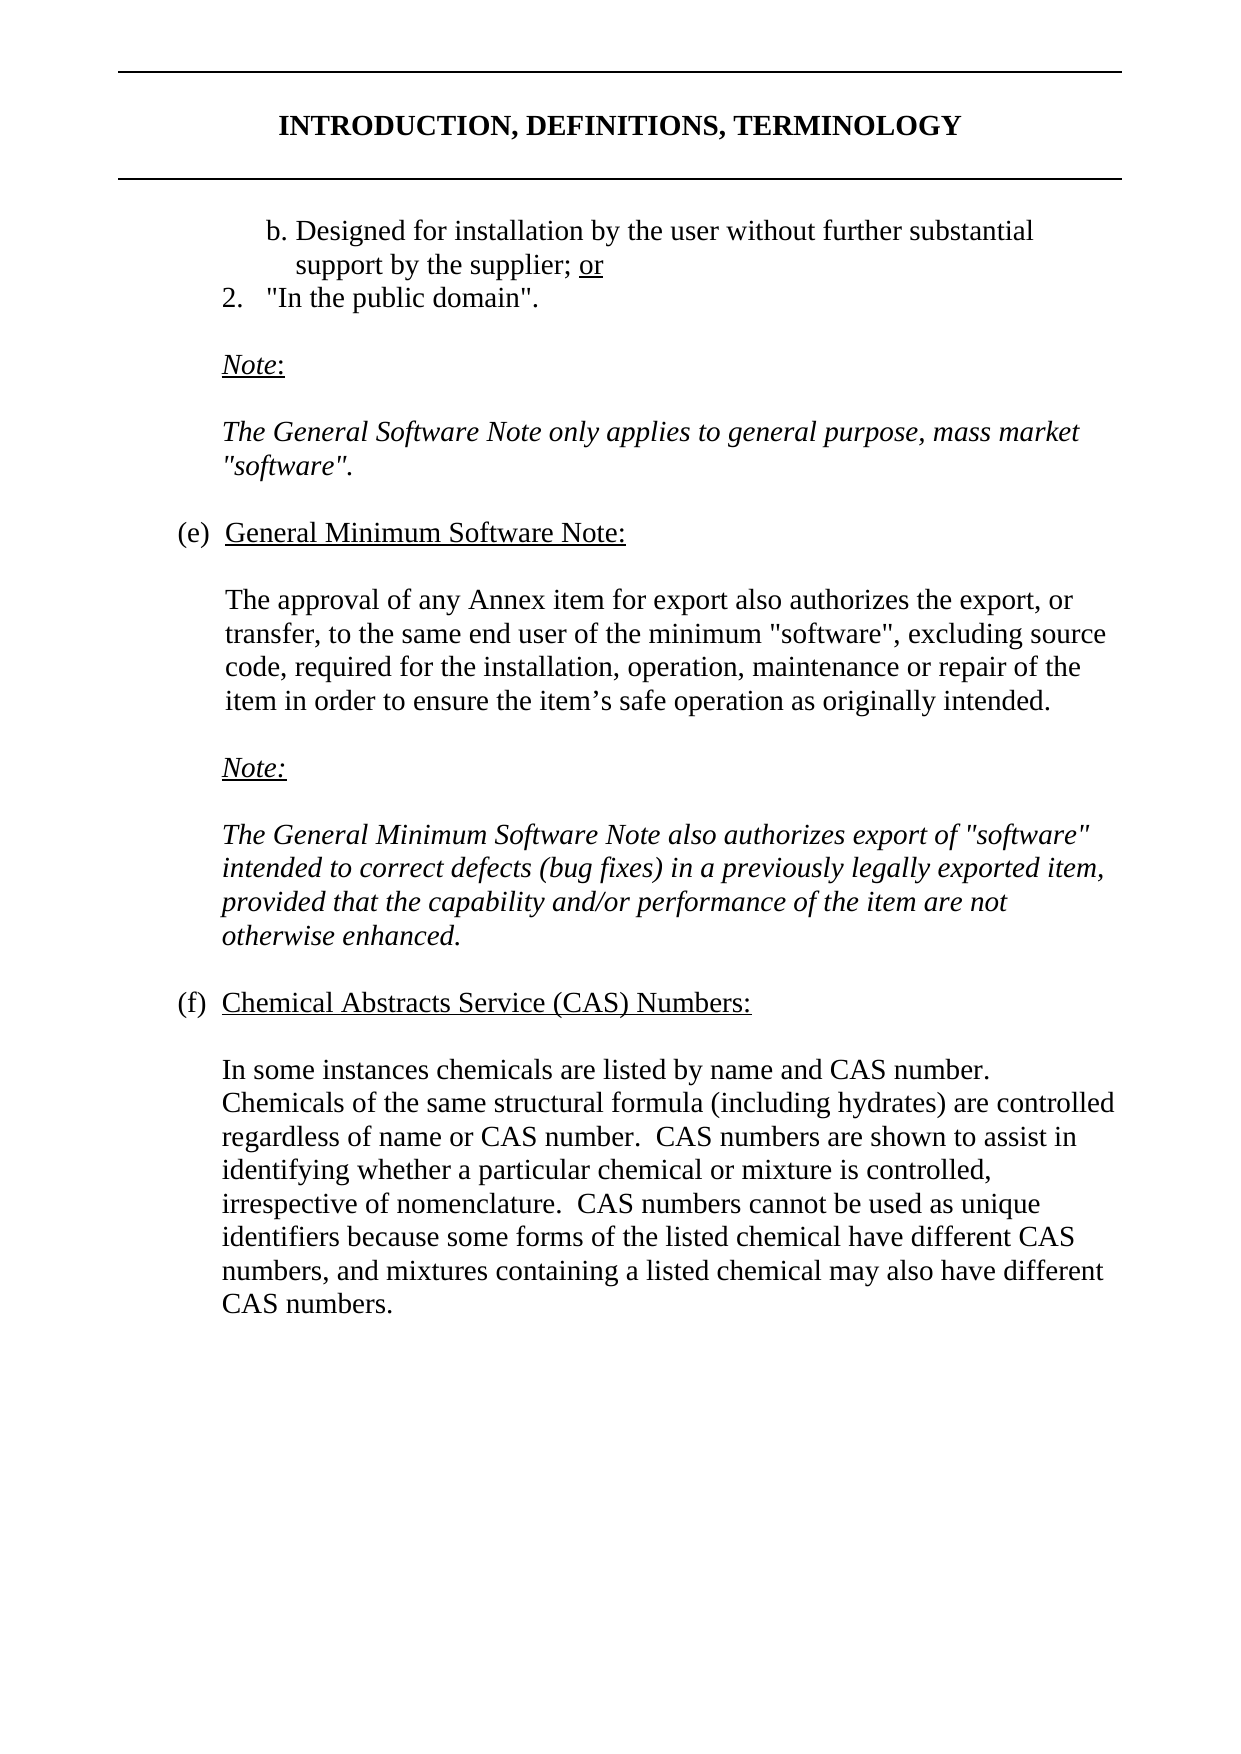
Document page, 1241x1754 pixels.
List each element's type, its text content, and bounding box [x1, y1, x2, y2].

text (f) Chemical Abstracts Service (CAS) Numbers: [177, 985, 1122, 1018]
text (e) General Minimum Software Note: [177, 515, 1122, 549]
list Designed for installation by the user without further substantial support by the supplier; or [266, 213, 1122, 280]
text The approval of any Annex item for export also authorizes the export, or transfer, to the same end user of the minimum "software", excluding source code, required for the installation, operation, maintenance or repair of the item in order to ensure the item’s safe operation as originally intended. [225, 582, 1122, 716]
list "In the public domain". [222, 280, 1122, 314]
text Note: [222, 750, 1122, 783]
text Note: [222, 347, 1122, 381]
text In some instances chemicals are listed by name and CAS number. Chemicals of the same structural formula (including hydrates) are controlled regardless of name or CAS number. CAS numbers are shown to assist in identifying whether a particular chemical or mixture is controlled, irrespective of nomenclature. CAS numbers cannot be used as unique identifiers because some forms of the listed chemical have different CAS numbers, and mixtures containing a listed chemical may also have different CAS numbers. [222, 1052, 1122, 1320]
text The General Minimum Software Note also authorizes export of "software" intended to correct defects (bug fixes) in a previously legally exported item, provided that the capability and/or performance of the item are not otherwise enhanced. [222, 817, 1122, 951]
text The General Software Note only applies to general purpose, mass market "software". [222, 414, 1122, 482]
